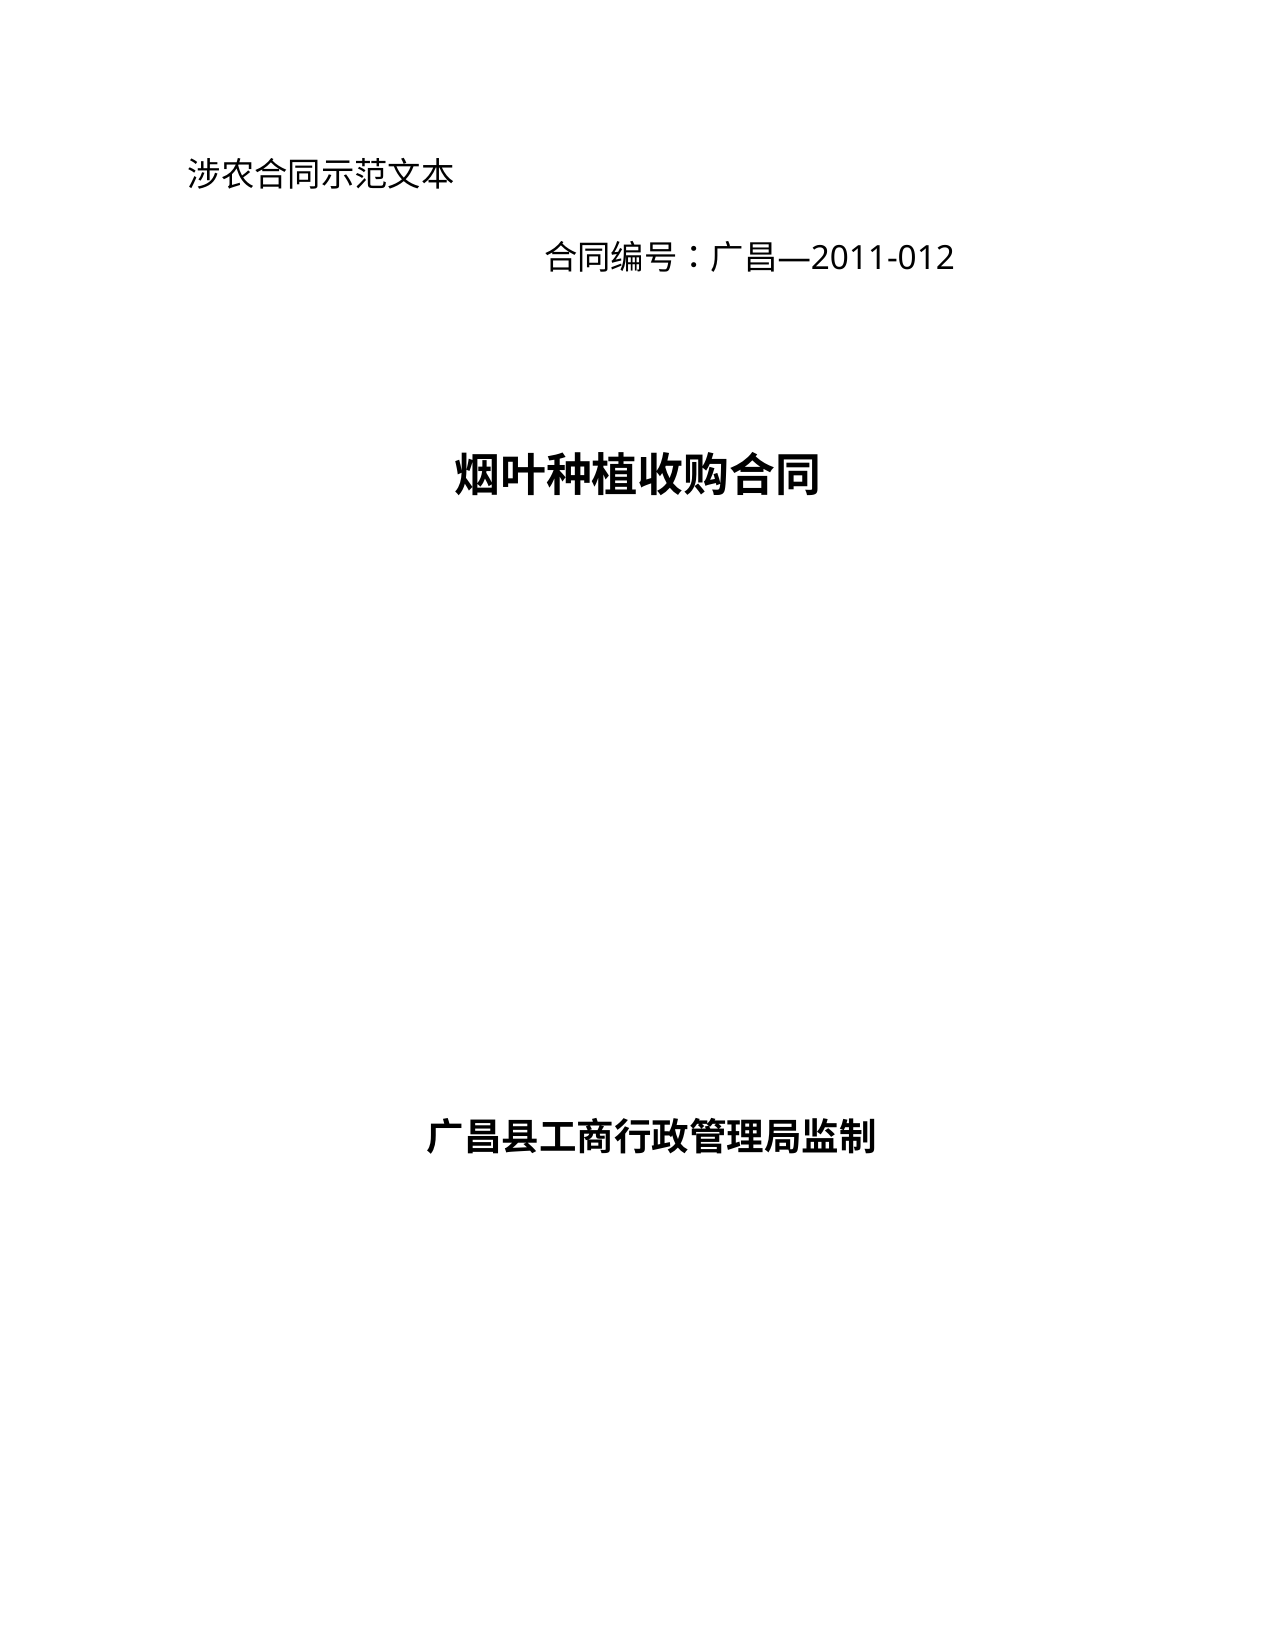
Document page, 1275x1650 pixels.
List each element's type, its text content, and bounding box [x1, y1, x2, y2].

text 广昌县工商行政管理局监制 [334, 1110, 1087, 1161]
text 合同编号：广昌—2011-012 [187, 234, 1077, 279]
text 涉农合同示范文本 [187, 150, 1087, 196]
text 烟叶种植收购合同 [187, 442, 1087, 505]
